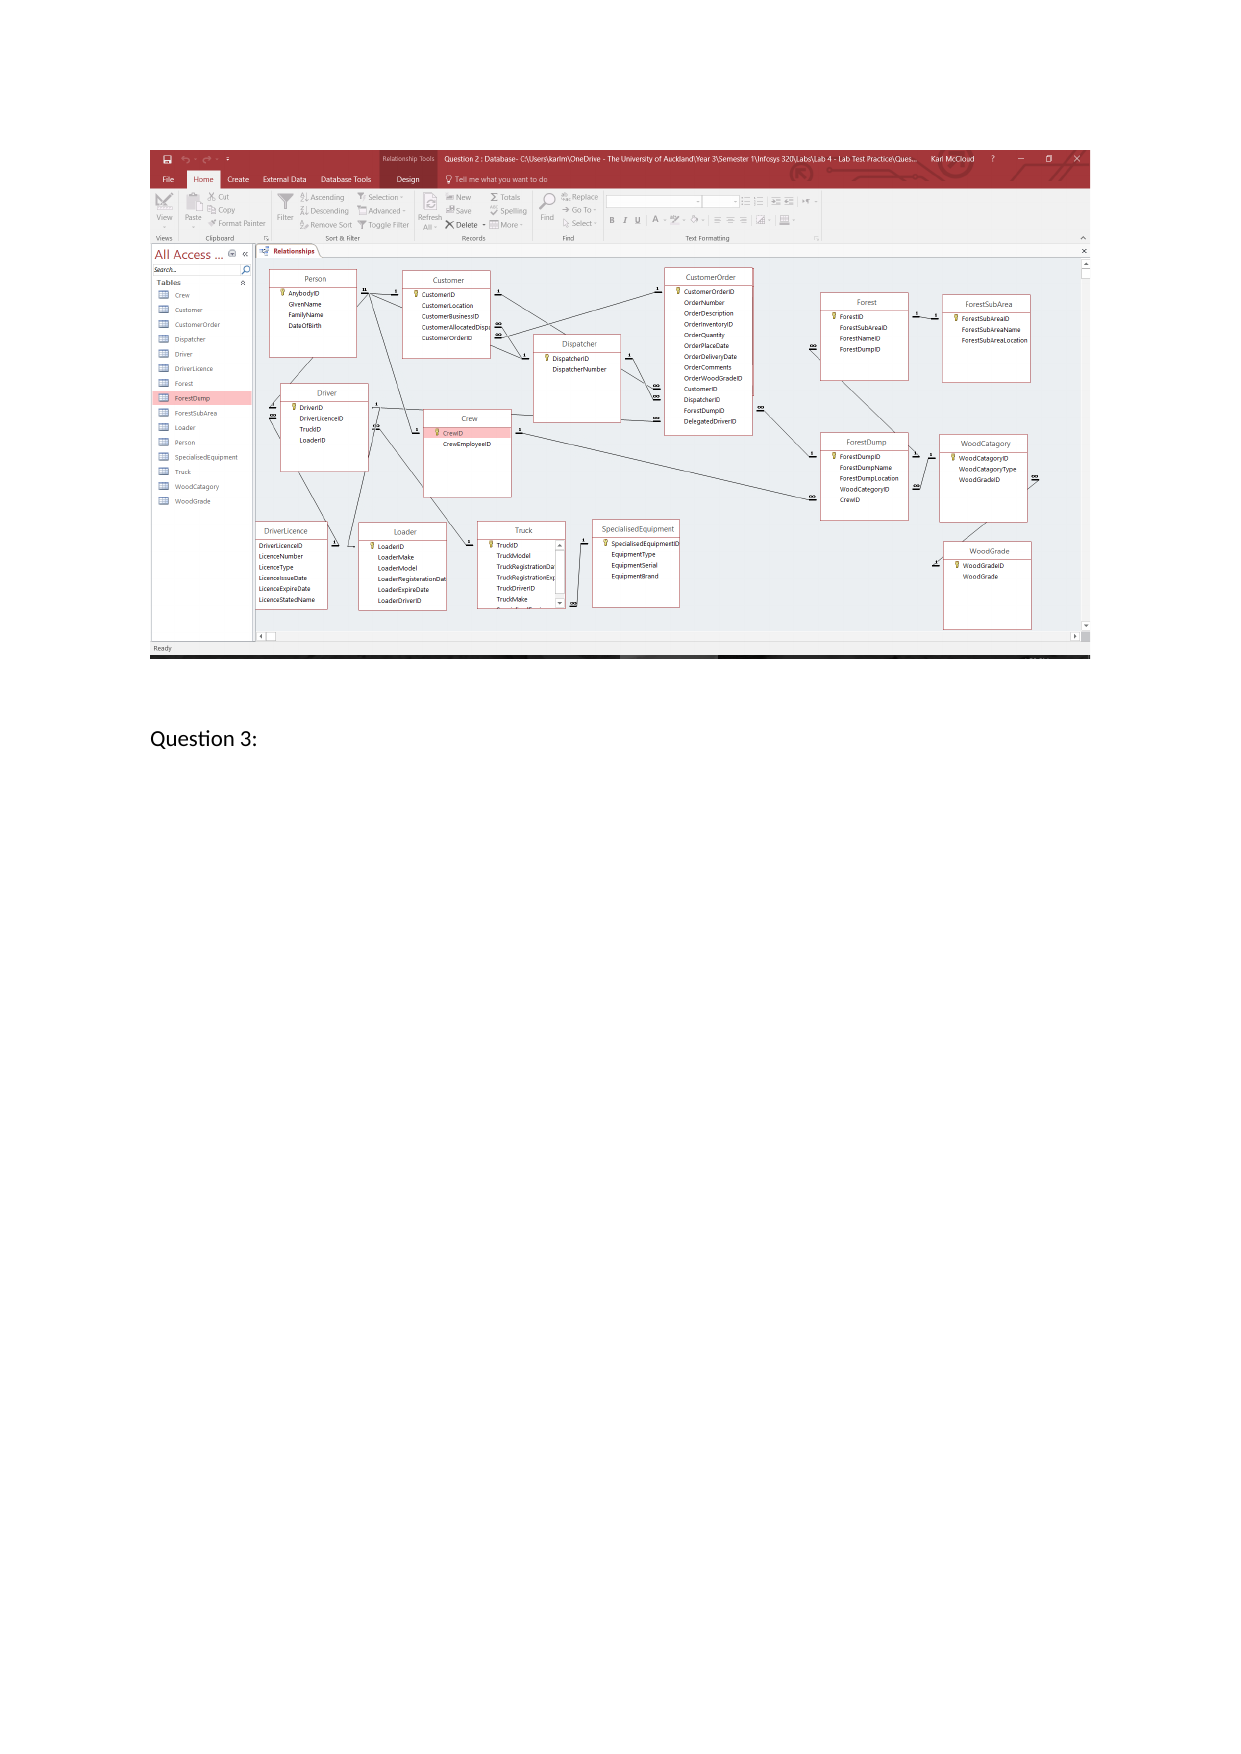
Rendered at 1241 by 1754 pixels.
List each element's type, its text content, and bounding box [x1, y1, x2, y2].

picture [150, 150, 1091, 659]
text Question 3: [150, 724, 1090, 752]
